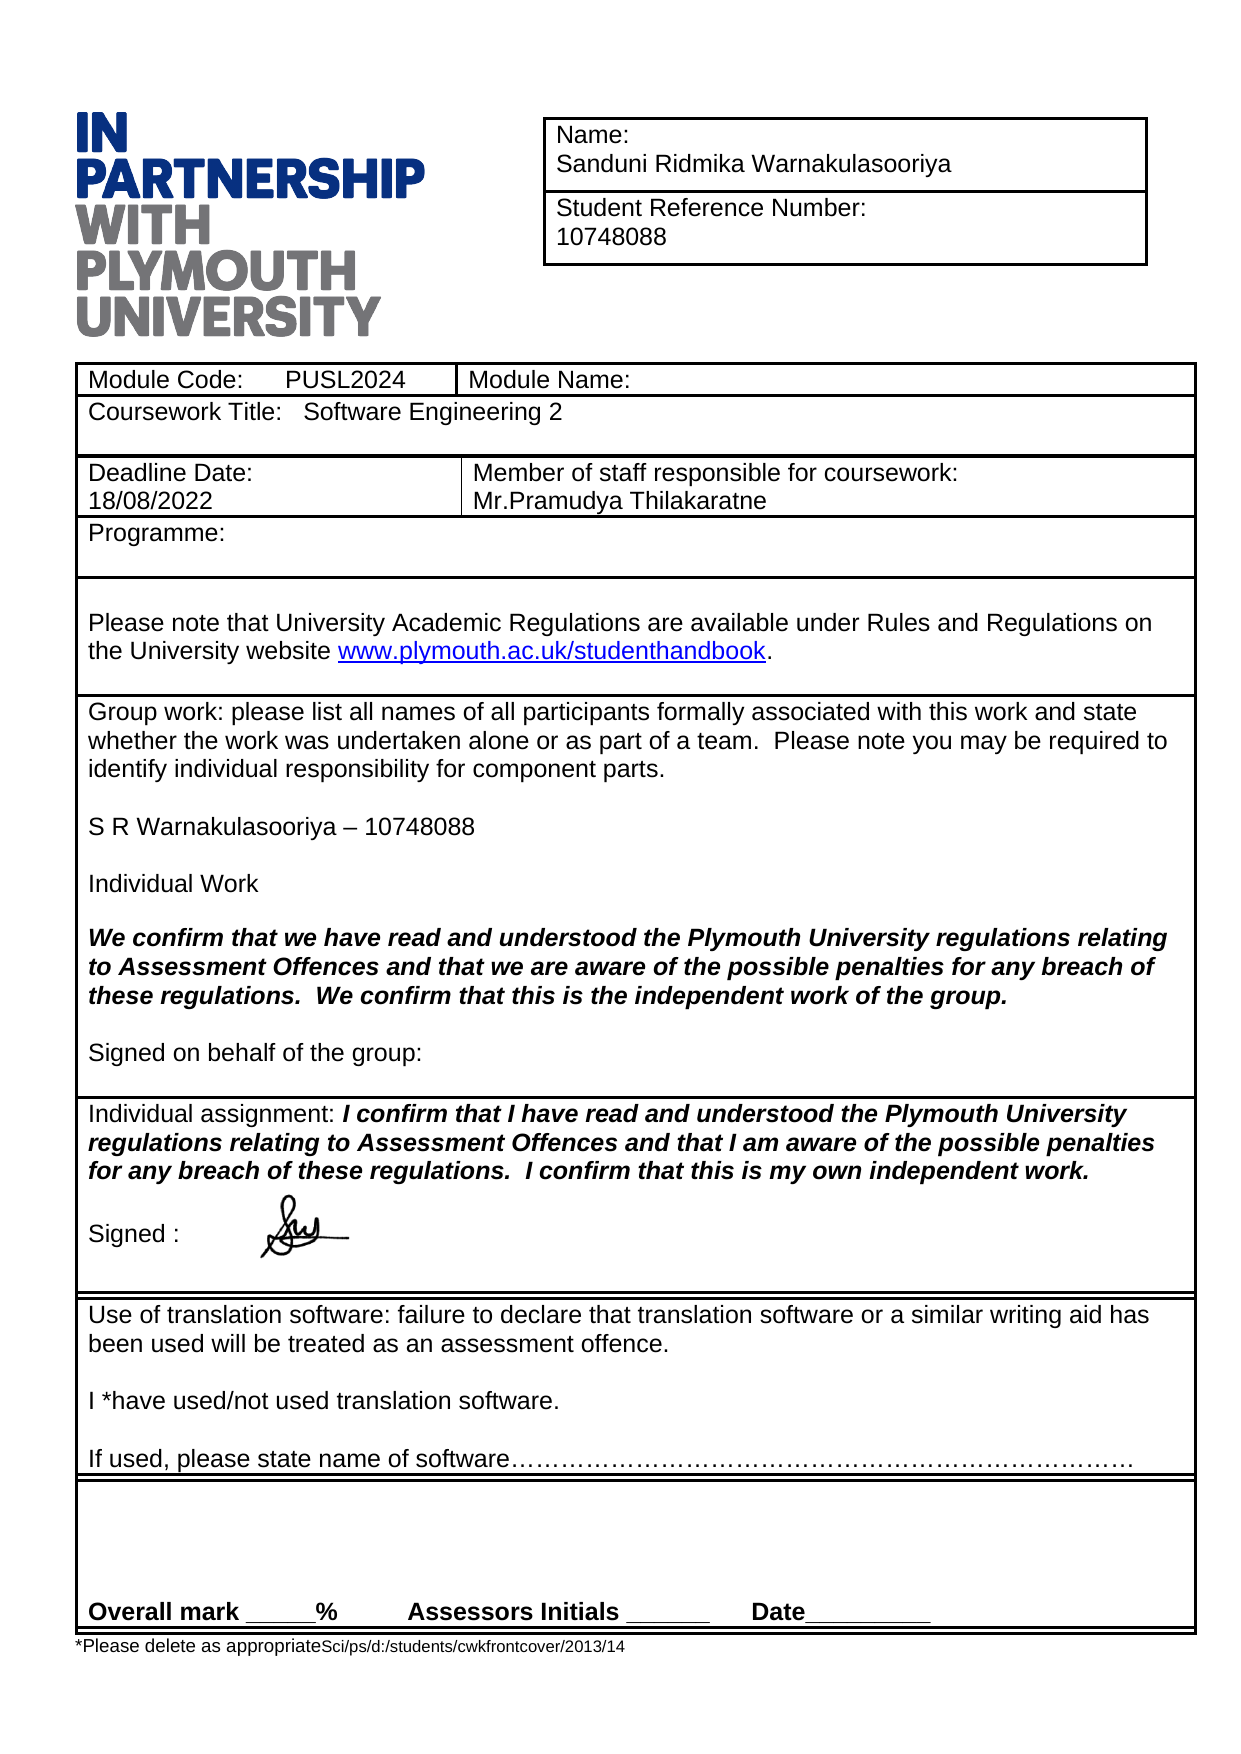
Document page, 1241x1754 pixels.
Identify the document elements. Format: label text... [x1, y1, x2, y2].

picture [75, 112, 425, 337]
table_header Name: Sanduni Ridmika Warnakulasooriya [546, 120, 1145, 190]
table_cell Group work: please list all names of all participants formally associated with this work and state whether the work was undertaken alone or as part of a team. Please note you may be required to identify individual responsibility for component parts. S R Warnakulasooriya – 10748088 Individual Work We confirm that we have read and understood the Plymouth University regulations relating to Assessment Offences and that we are aware of the possible penalties for any breach of these regulations. We confirm that this is the independent work of the group. Signed on behalf of the group: [78, 697, 1194, 1096]
picture [252, 1186, 356, 1263]
table_cell Coursework Title: Software Engineering 2 [78, 397, 1194, 454]
table_cell Individual assignment: I confirm that I have read and understood the Plymouth University regulations relating to Assessment Offences and that I am aware of the possible penalties for any breach of these regulations. I confirm that this is my own independent work. Signed : [78, 1099, 1194, 1291]
table_header Module Code: PUSL2024 [78, 365, 455, 394]
table_cell Student Reference Number: 10748088 [546, 193, 1145, 263]
table_cell Member of staff responsible for coursework: Mr.Pramudya Thilakaratne [462, 458, 1194, 515]
table_cell Deadline Date: 18/08/2022 [78, 458, 461, 515]
list *Please delete as appropriateSci/ps/d:/students/cwkfrontcover/2013/14 [75, 1635, 1165, 1657]
table_cell Programme: [78, 518, 1194, 576]
table_cell Overall mark _____% Assessors Initials ______ Date_________ [78, 1482, 1194, 1626]
table_cell Please note that University Academic Regulations are available under Rules and Regulations on the University website www.plymouth.ac.uk/studenthandbook. [78, 579, 1194, 694]
table_header Module Name: [458, 365, 1194, 394]
table_cell Use of translation software: failure to declare that translation software or a similar writing aid has been used will be treated as an assessment offence. I *have used/not used translation software. If used, please state name of software………………………………………………………………… [78, 1300, 1194, 1472]
